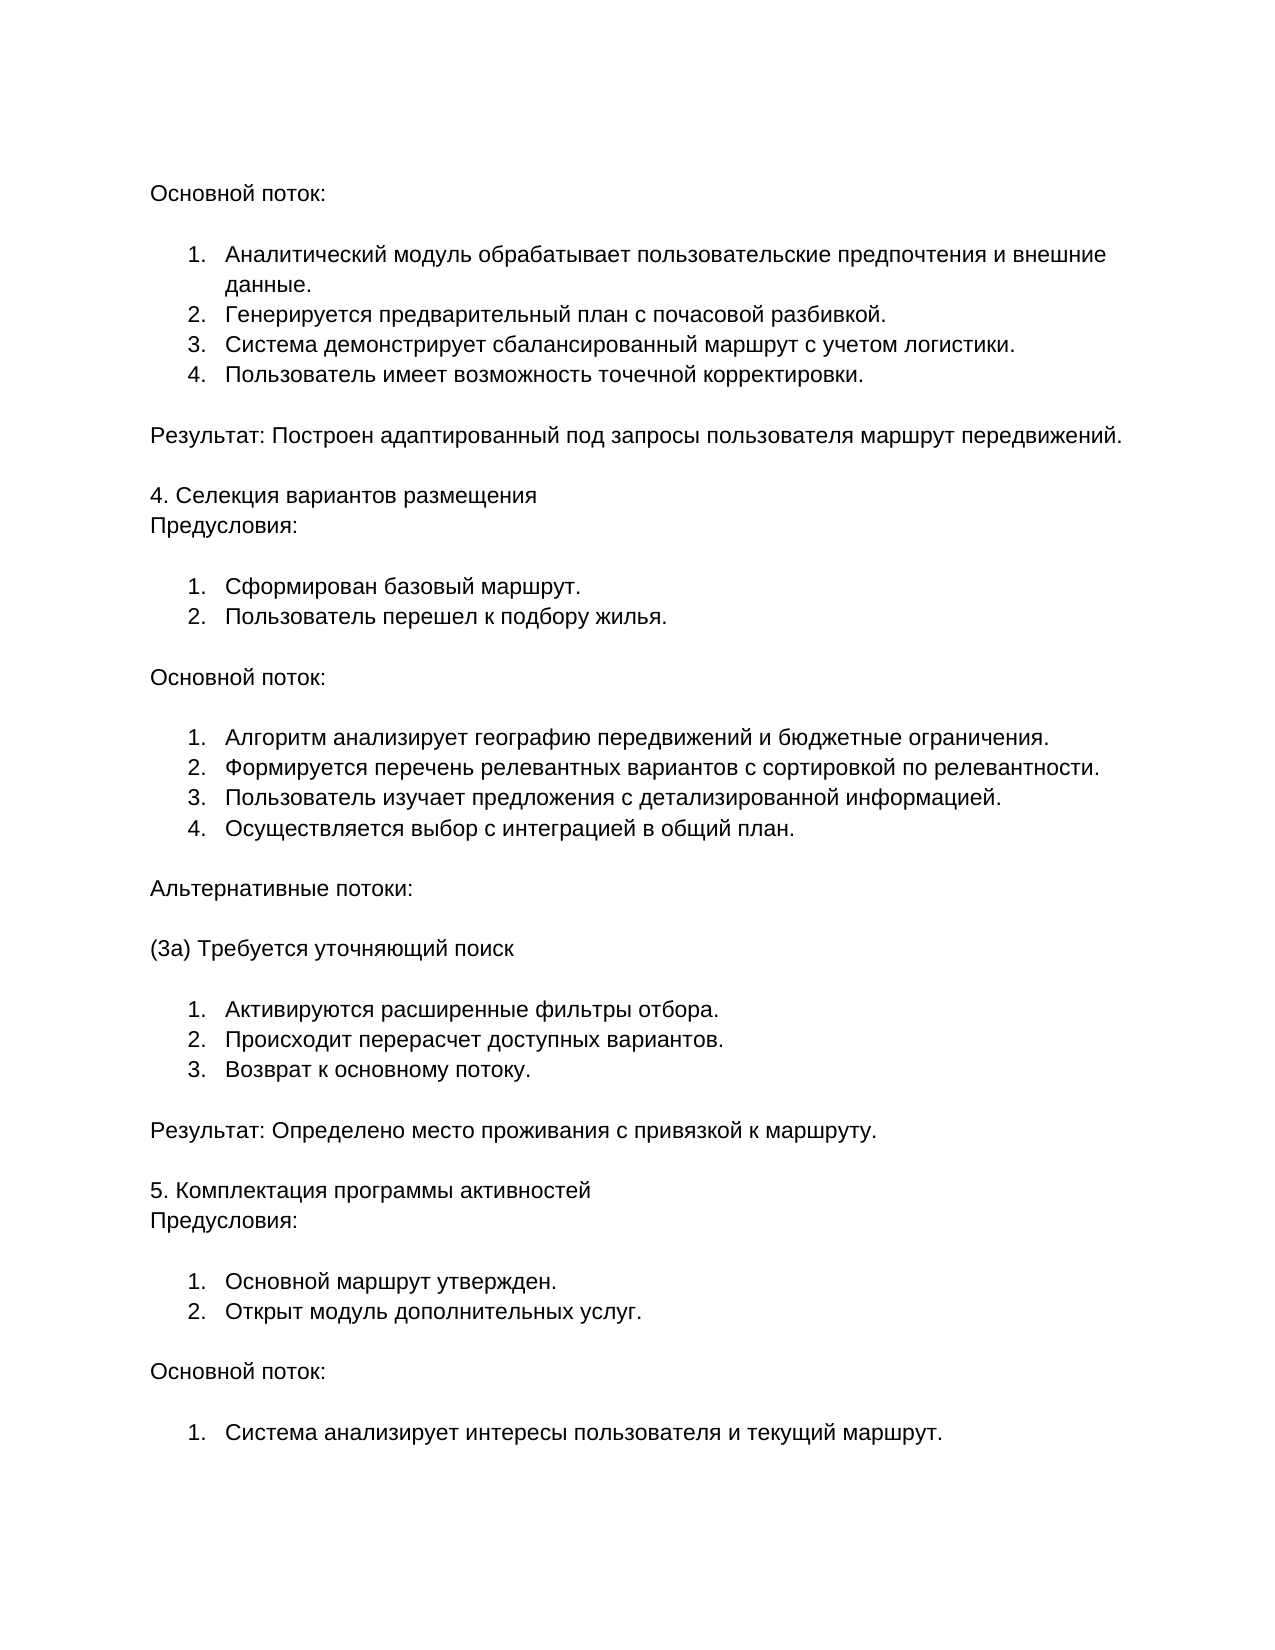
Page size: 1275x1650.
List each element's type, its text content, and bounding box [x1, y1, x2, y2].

list Генерируется предварительный план с почасовой разбивкой. [187, 301, 1125, 327]
list Происходит перерасчет доступных вариантов. [187, 1026, 1125, 1052]
list Возврат к основному потоку. [187, 1056, 1125, 1083]
text (3а) Требуется уточняющий поиск [150, 935, 1125, 962]
list Пользователь перешел к подбору жилья. [187, 603, 1125, 629]
list Пользователь имеет возможность точечной корректировки. [187, 361, 1125, 388]
text 5. Комплектация программы активностей [150, 1177, 1125, 1203]
list Активируются расширенные фильтры отбора. [187, 996, 1125, 1022]
text Основной поток: [150, 180, 1125, 207]
list Формируется перечень релевантных вариантов с сортировкой по релевантности. [187, 754, 1125, 781]
text Основной поток: [150, 1358, 1125, 1385]
list Система анализирует интересы пользователя и текущий маршрут. [187, 1419, 1125, 1445]
text 4. Селекция вариантов размещения [150, 482, 1125, 509]
text Альтернативные потоки: [150, 875, 1125, 901]
list Сформирован базовый маршрут. [187, 573, 1125, 599]
list Аналитический модуль обрабатывает пользовательские предпочтения и внешние данные. [187, 241, 1125, 297]
text Предусловия: [150, 1207, 1125, 1234]
text Результат: Построен адаптированный под запросы пользователя маршрут передвижений. [150, 422, 1125, 448]
text Результат: Определено место проживания с привязкой к маршруту. [150, 1117, 1125, 1143]
list Основной маршрут утвержден. [187, 1268, 1125, 1294]
list Система демонстрирует сбалансированный маршрут с учетом логистики. [187, 331, 1125, 358]
list Осуществляется выбор с интеграцией в общий план. [187, 814, 1125, 841]
list Пользователь изучает предложения с детализированной информацией. [187, 784, 1125, 811]
list Алгоритм анализирует географию передвижений и бюджетные ограничения. [187, 724, 1125, 750]
text Основной поток: [150, 663, 1125, 690]
list Открыт модуль дополнительных услуг. [187, 1298, 1125, 1324]
text Предусловия: [150, 512, 1125, 539]
